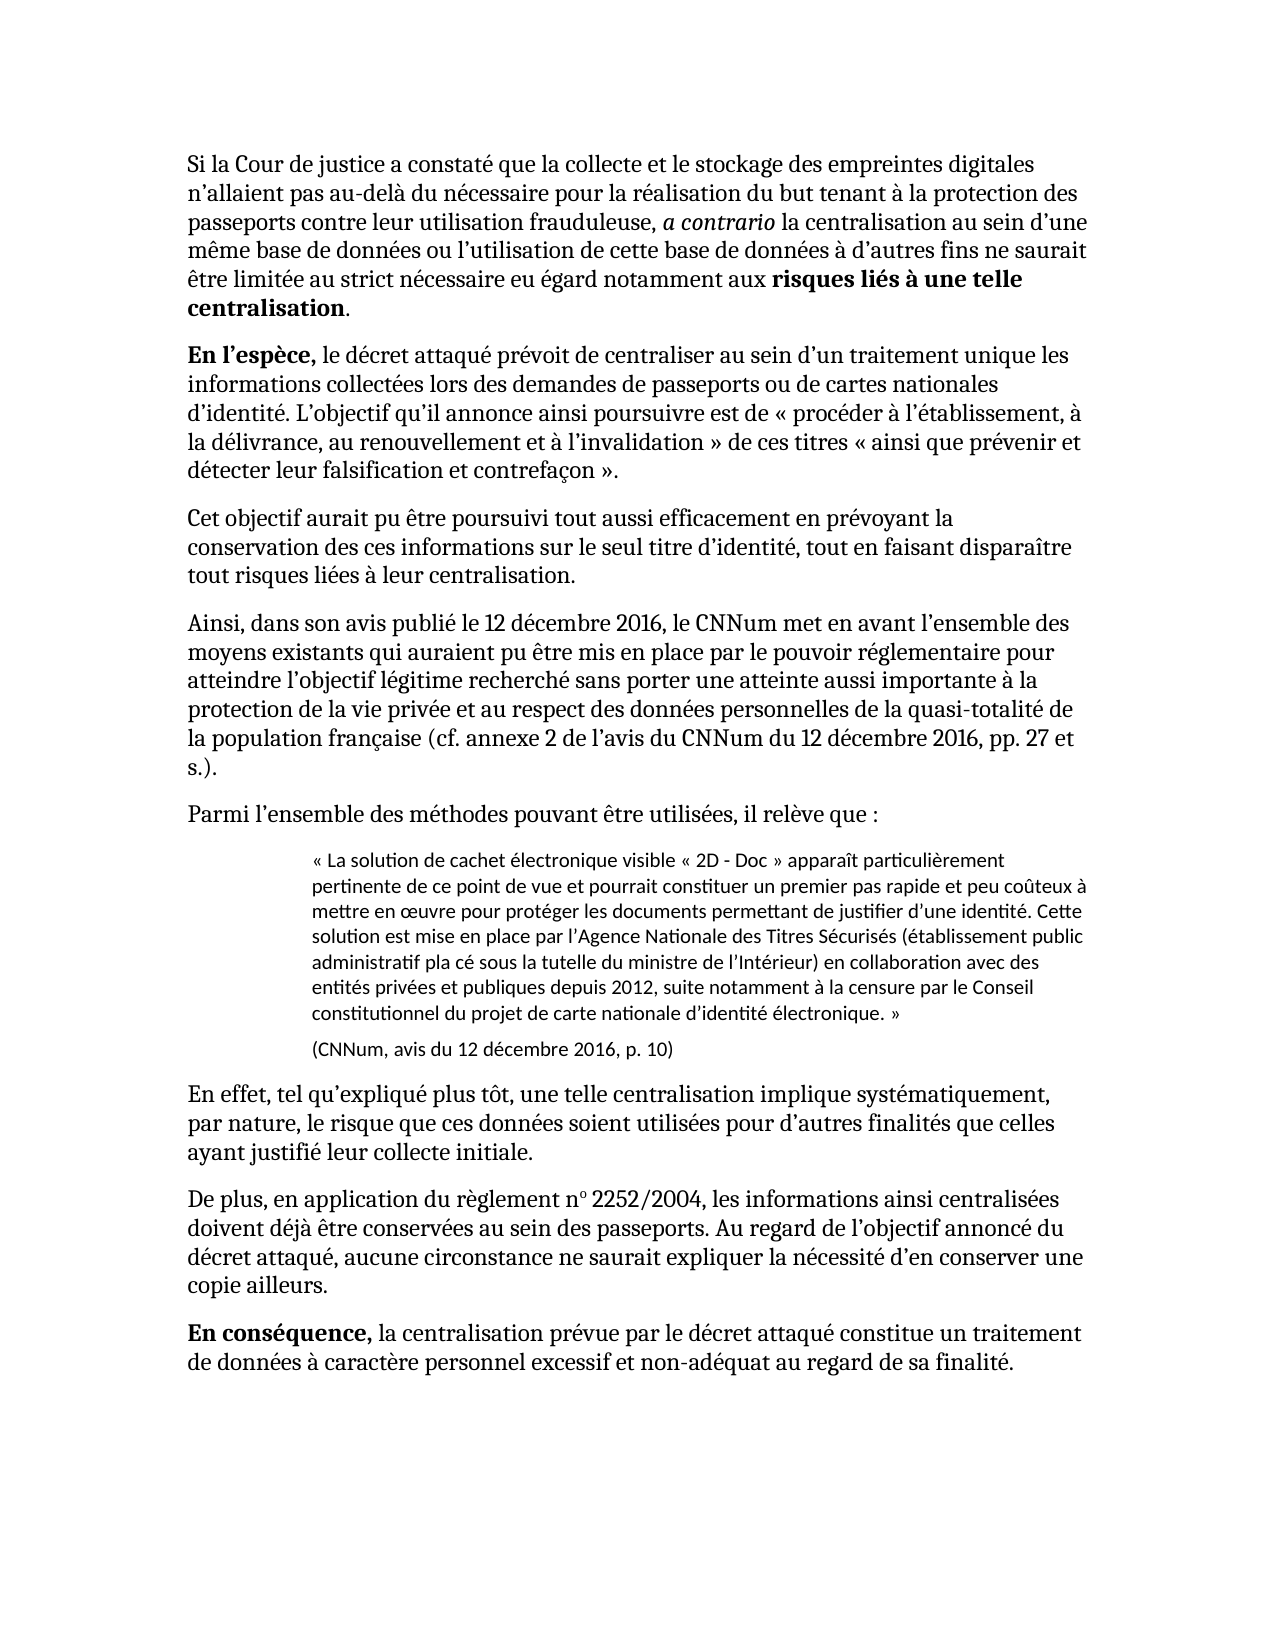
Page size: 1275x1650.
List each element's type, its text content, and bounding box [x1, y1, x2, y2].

text « La solution de cachet électronique visible « 2D - Doc » apparaît particulièrement pertinente de ce point de vue et pourrait constituer un premier pas rapide et peu coûteux à mettre en œuvre pour protéger les documents permettant de justifier d’une identité. Cette solution est mise en place par l’Agence Nationale des Titres Sécurisés (établissement public administratif pla cé sous la tutelle du ministre de l’Intérieur) en collaboration avec des entités privées et publiques depuis 2012, suite notamment à la censure par le Conseil constitutionnel du projet de carte nationale d’identité électronique. » [312, 847, 1087, 1025]
text En effet, tel qu’expliqué plus tôt, une telle centralisation implique systématiquement, par nature, le risque que ces données soient utilisées pour d’autres finalités que celles ayant justifié leur collecte initiale. [187, 1080, 1087, 1166]
text Si la Cour de justice a constaté que la collecte et le stockage des empreintes digitales n’allaient pas au-delà du nécessaire pour la réalisation du but tenant à la protection des passeports contre leur utilisation frauduleuse, a contrario la centralisation au sein d’une même base de données ou l’utilisation de cette base de données à d’autres fins ne saurait être limitée au strict nécessaire eu égard notamment aux risques liés à une telle centralisation. [187, 150, 1087, 322]
text Ainsi, dans son avis publié le 12 décembre 2016, le CNNum met en avant l’ensemble des moyens existants qui auraient pu être mis en place par le pouvoir réglementaire pour atteindre l’objectif légitime recherché sans porter une atteinte aussi importante à la protection de la vie privée et au respect des données personnelles de la quasi-totalité de la population française (cf. annexe 2 de l’avis du CNNum du 12 décembre 2016, pp. 27 et s.). [187, 609, 1087, 781]
text En conséquence, la centralisation prévue par le décret attaqué constitue un traitement de données à caractère personnel excessif et non-adéquat au regard de sa finalité. [187, 1319, 1087, 1376]
text De plus, en application du règlement no 2252/2004, les informations ainsi centralisées doivent déjà être conservées au sein des passeports. Au regard de l’objectif annoncé du décret attaqué, aucune circonstance ne saurait expliquer la nécessité d’en conserver une copie ailleurs. [187, 1185, 1087, 1300]
text (CNNum, avis du 12 décembre 2016, p. 10) [312, 1036, 1087, 1061]
text Parmi l’ensemble des méthodes pouvant être utilisées, il relève que : [187, 800, 1087, 829]
text Cet objectif aurait pu être poursuivi tout aussi efficacement en prévoyant la conservation des ces informations sur le seul titre d’identité, tout en faisant disparaître tout risques liées à leur centralisation. [187, 504, 1087, 590]
text En l’espèce, le décret attaqué prévoit de centraliser au sein d’un traitement unique les informations collectées lors des demandes de passeports ou de cartes nationales d’identité. L’objectif qu’il annonce ainsi poursuivre est de « procéder à l’établissement, à la délivrance, au renouvellement et à l’invalidation » de ces titres « ainsi que prévenir et détecter leur falsification et contrefaçon ». [187, 341, 1087, 485]
